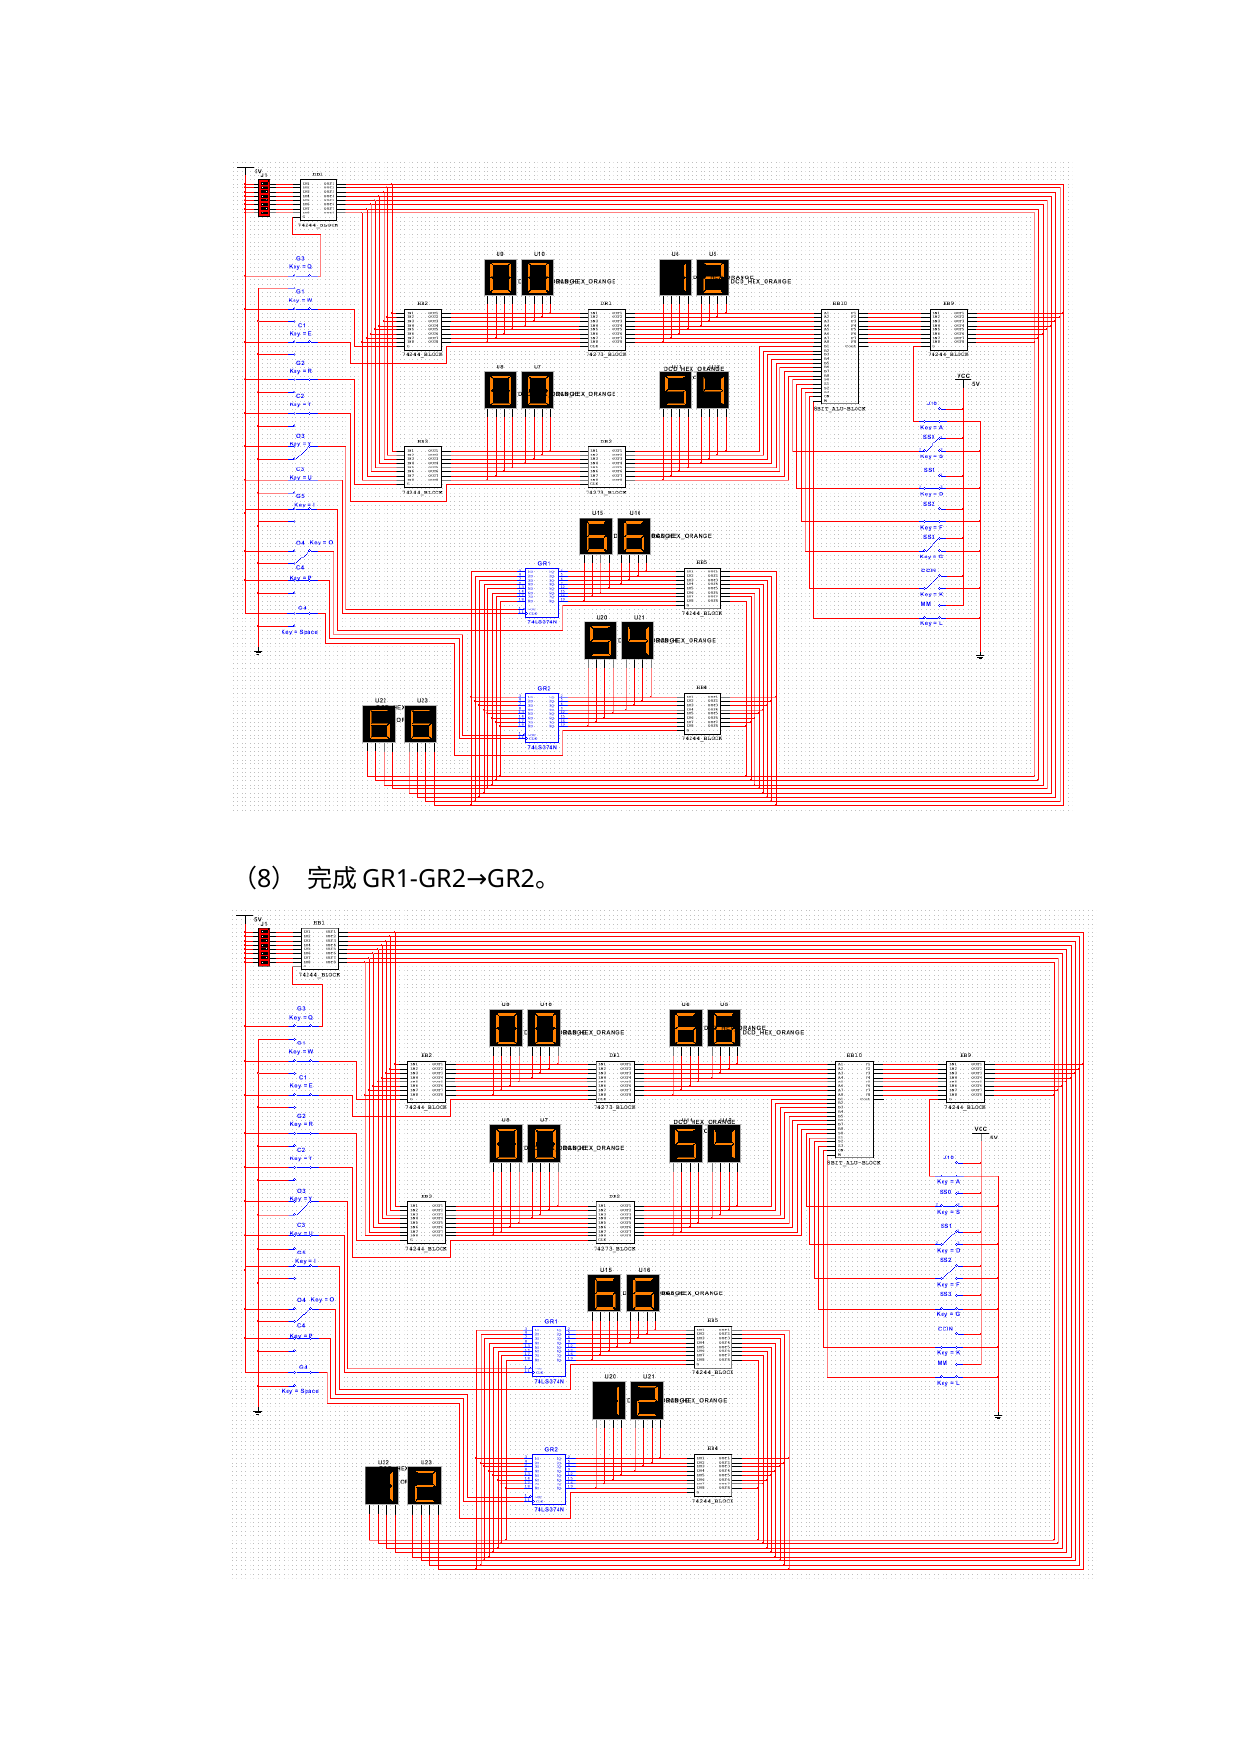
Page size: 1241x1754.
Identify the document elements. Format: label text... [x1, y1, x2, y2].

picture [231, 162, 1073, 813]
list 完成GR1-GR2→GR2。 [232, 844, 1053, 909]
picture [231, 909, 1097, 1579]
